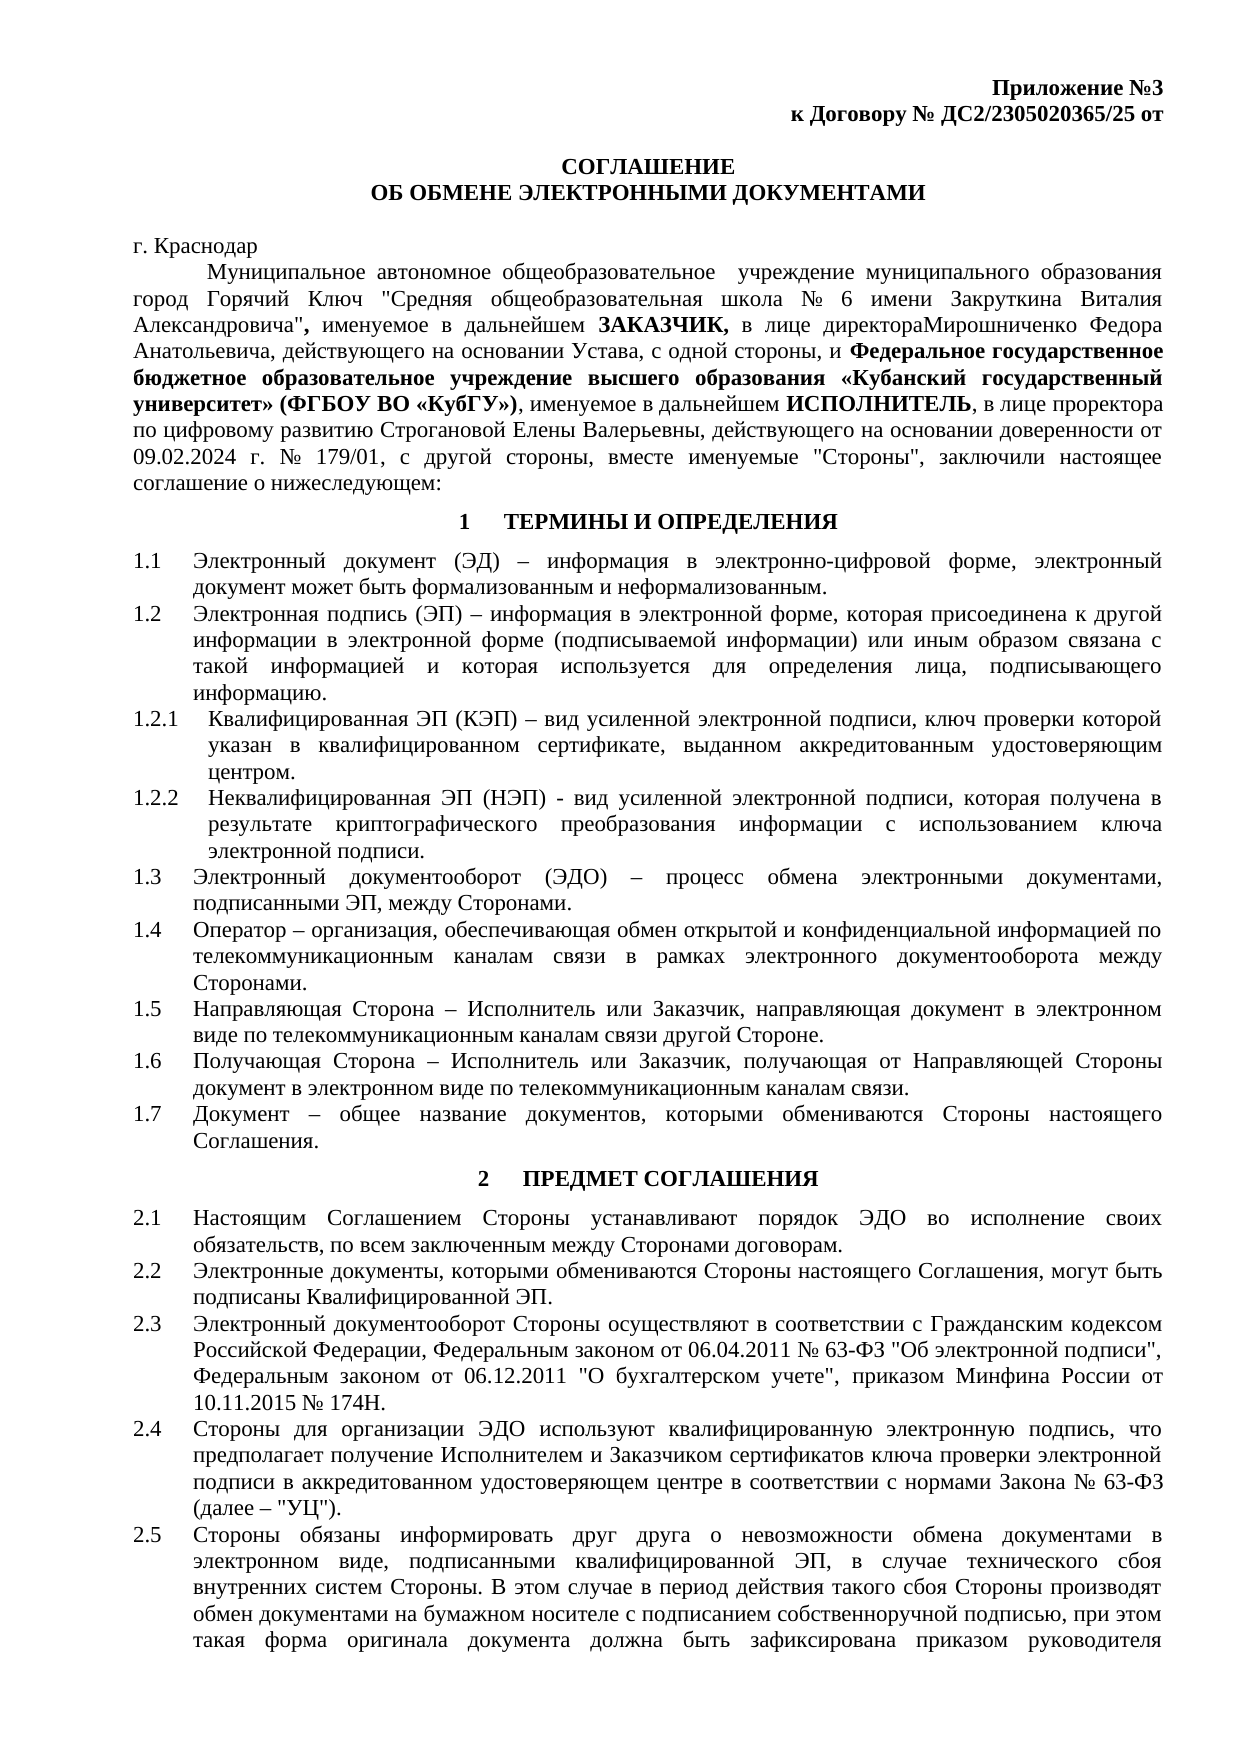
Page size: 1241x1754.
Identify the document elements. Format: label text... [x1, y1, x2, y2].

list Стороны для организации ЭДО используют квалифицированную электронную подпись, что предполагает получение Исполнителем и Заказчиком сертификатов ключа проверки электронной подписи в аккредитованном удостоверяющем центре в соответствии с нормами Закона № 63-ФЗ (далее – "УЦ"). [133, 1415, 1163, 1521]
list Настоящим Соглашением Стороны устанавливают порядок ЭДО во исполнение своих обязательств, по всем заключенным между Сторонами договорам. [133, 1204, 1163, 1257]
text Муниципальное автономное общеобразовательное учреждение муниципального образования город Горячий Ключ "Средняя общеобразовательная школа № 6 имени Закруткина Виталия Александровича", именуемое в дальнейшем ЗАКАЗЧИК, в лице директора Мирошниченко Федора Анатольевича, действующего на основании Устава, с одной стороны, и Федеральное государственное бюджетное образовательное учреждение высшего образования «Кубанский государственный университет» (ФГБОУ ВО «КубГУ»), именуемое в дальнейшем ИСПОЛНИТЕЛЬ, в лице проректора по цифровому развитию Строгановой Елены Валерьевны, действующего на основании доверенности от 09.02.2024 г. № 179/01, с другой стороны, вместе именуемые "Стороны", заключили настоящее соглашение о нижеследующем: [133, 258, 1163, 496]
text Приложение №3 [133, 74, 1163, 100]
list ТЕРМИНЫ И ОПРЕДЕЛЕНИЯ [133, 508, 1163, 534]
list Неквалифицированная ЭП (НЭП) - вид усиленной электронной подписи, которая получена в результате криптографического преобразования информации с использованием ключа электронной подписи. [133, 784, 1163, 863]
list Электронный документ (ЭД) – информация в электронно-цифровой форме, электронный документ может быть формализованным и неформализованным. [133, 547, 1163, 599]
list Электронная подпись (ЭП) – информация в электронной форме, которая присоединена к другой информации в электронной форме (подписываемой информации) или иным образом связана с такой информацией и которая используется для определения лица, подписывающего информацию. [133, 599, 1163, 705]
list Электронный документооборот Стороны осуществляют в соответствии с Гражданским кодексом Российской Федерации, Федеральным законом от 06.04.2011 № 63-ФЗ "Об электронной подписи", Федеральным законом от 06.12.2011 "О бухгалтерском учете", приказом Минфина России от 10.11.2015 № 174Н. [133, 1310, 1163, 1415]
text СОГЛАШЕНИЕ [133, 153, 1163, 179]
text ОБ ОБМЕНЕ ЭЛЕКТРОННЫМИ ДОКУМЕНТАМИ [133, 179, 1163, 206]
list Квалифицированная ЭП (КЭП) – вид усиленной электронной подписи, ключ проверки которой указан в квалифицированном сертификате, выданном аккредитованным удостоверяющим центром. [133, 705, 1163, 784]
list Направляющая Сторона – Исполнитель или Заказчик, направляющая документ в электронном виде по телекоммуникационным каналам связи другой Стороне. [133, 995, 1163, 1048]
list ПРЕДМЕТ СОГЛАШЕНИЯ [133, 1166, 1163, 1192]
list Документ – общее название документов, которыми обмениваются Стороны настоящего Соглашения. [133, 1100, 1163, 1153]
text к Договору № ДС2/2305020365/25 от [133, 100, 1163, 127]
text г. Краснодар [133, 232, 1163, 258]
list Электронные документы, которыми обмениваются Стороны настоящего Соглашения, могут быть подписаны Квалифицированной ЭП. [133, 1257, 1163, 1310]
list Оператор – организация, обеспечивающая обмен открытой и конфиденциальной информацией по телекоммуникационным каналам связи в рамках электронного документооборота между Сторонами. [133, 916, 1163, 995]
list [133, 1521, 1163, 1652]
list Электронный документооборот (ЭДО) – процесс обмена электронными документами, подписанными ЭП, между Сторонами. [133, 863, 1163, 916]
list Получающая Сторона – Исполнитель или Заказчик, получающая от Направляющей Стороны документ в электронном виде по телекоммуникационным каналам связи. [133, 1048, 1163, 1100]
